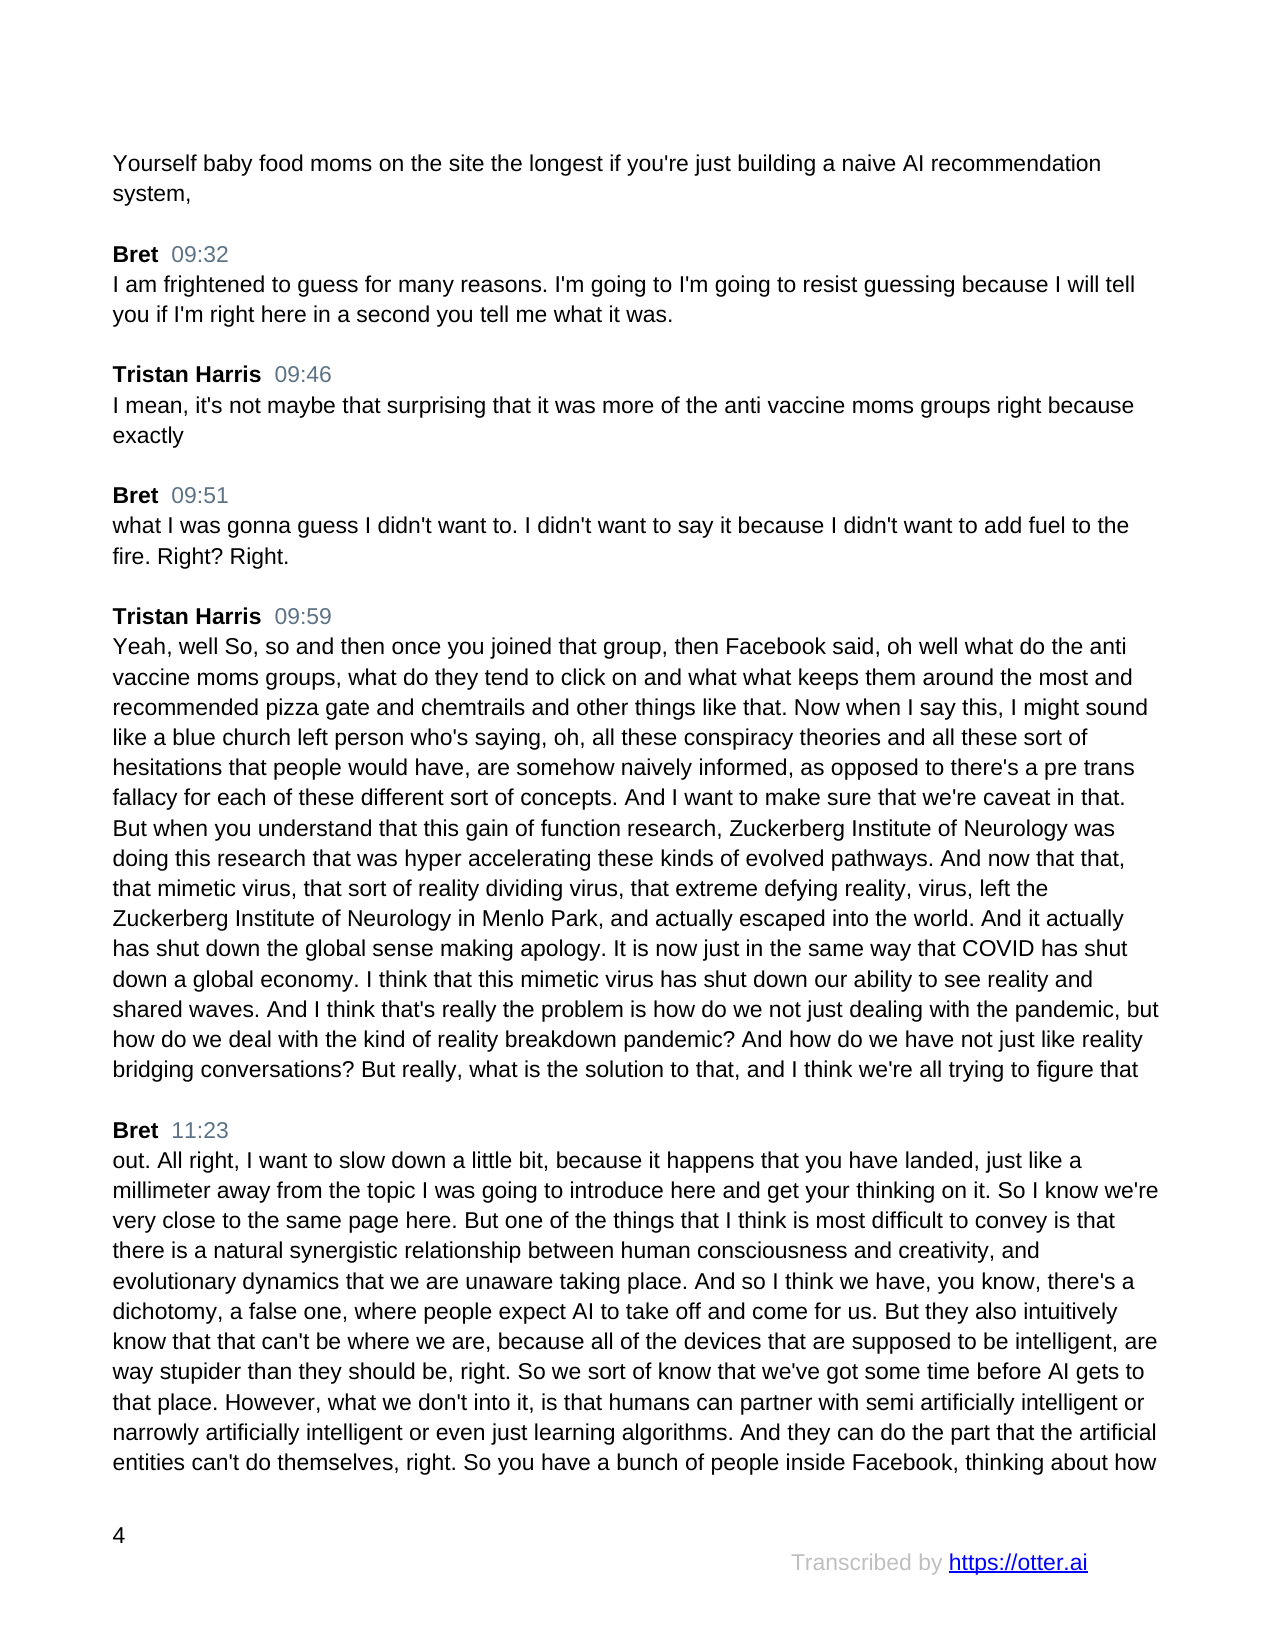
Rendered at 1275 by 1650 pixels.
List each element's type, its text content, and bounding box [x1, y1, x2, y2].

text I am frightened to guess for many reasons. I'm going to I'm going to resist guessing because I will tell you if I'm right here in a second you tell me what it was. [112, 271, 1162, 327]
text Bret 09:51 [112, 482, 1162, 509]
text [112, 1147, 1162, 1475]
text Bret 11:23 [112, 1117, 1162, 1143]
text Yeah, well So, so and then once you joined that group, then Facebook said, oh well what do the anti vaccine moms groups, what do they tend to click on and what what keeps them around the most and recommended pizza gate and chemtrails and other things like that. Now when I say this, I might sound like a blue church left person who's saying, oh, all these conspiracy theories and all these sort of hesitations that people would have, are somehow naively informed, as opposed to there's a pre trans fallacy for each of these different sort of concepts. And I want to make sure that we're caveat in that. But when you understand that this gain of function research, Zuckerberg Institute of Neurology was doing this research that was hyper accelerating these kinds of evolved pathways. And now that that, that mimetic virus, that sort of reality dividing virus, that extreme defying reality, virus, left the Zuckerberg Institute of Neurology in Menlo Park, and actually escaped into the world. And it actually has shut down the global sense making apology. It is now just in the same way that COVID has shut down a global economy. I think that this mimetic virus has shut down our ability to see reality and shared waves. And I think that's really the problem is how do we not just dealing with the pandemic, but how do we deal with the kind of reality breakdown pandemic? And how do we have not just like reality bridging conversations? But really, what is the solution to that, and I think we're all trying to figure that [112, 633, 1162, 1083]
text I mean, it's not maybe that surprising that it was more of the anti vaccine moms groups right because exactly [112, 392, 1162, 448]
text Tristan Harris 09:59 [112, 603, 1162, 629]
text what I was gonna guess I didn't want to. I didn't want to say it because I didn't want to add fuel to the fire. Right? Right. [112, 512, 1162, 569]
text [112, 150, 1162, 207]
text Tristan Harris 09:46 [112, 361, 1162, 388]
text Bret 09:32 [112, 241, 1162, 267]
